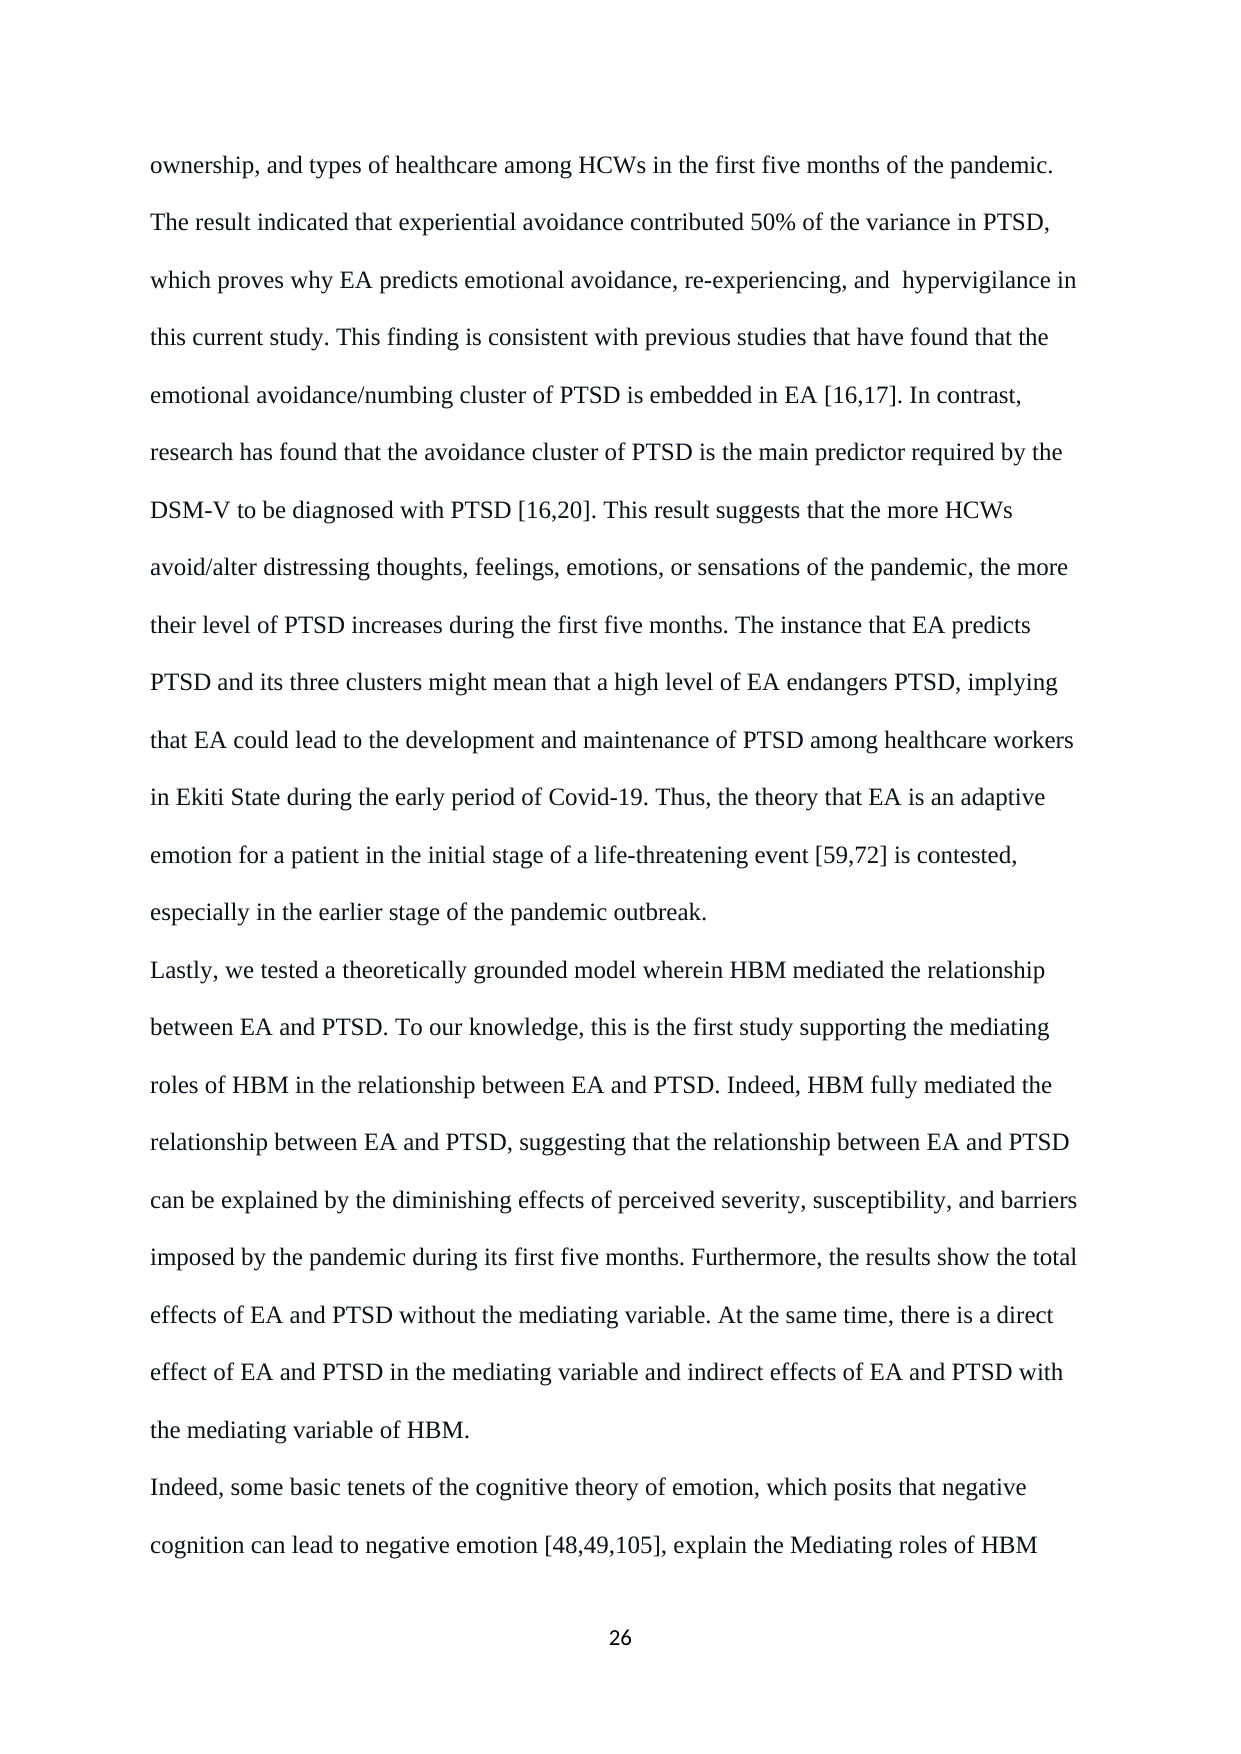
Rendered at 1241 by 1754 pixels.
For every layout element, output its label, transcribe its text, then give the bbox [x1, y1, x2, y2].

text Lastly, we tested a theoretically grounded model wherein HBM mediated the relationship between EA and PTSD. To our knowledge, this is the first study supporting the mediating roles of HBM in the relationship between EA and PTSD. Indeed, HBM fully mediated the relationship between EA and PTSD, suggesting that the relationship between EA and PTSD can be explained by the diminishing effects of perceived severity, susceptibility, and barriers imposed by the pandemic during its first five months. Furthermore, the results show the total effects of EA and PTSD without the mediating variable. At the same time, there is a direct effect of EA and PTSD in the mediating variable and indirect effects of EA and PTSD with the mediating variable of HBM. [150, 955, 1090, 1444]
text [150, 150, 1090, 926]
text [150, 1472, 1090, 1559]
